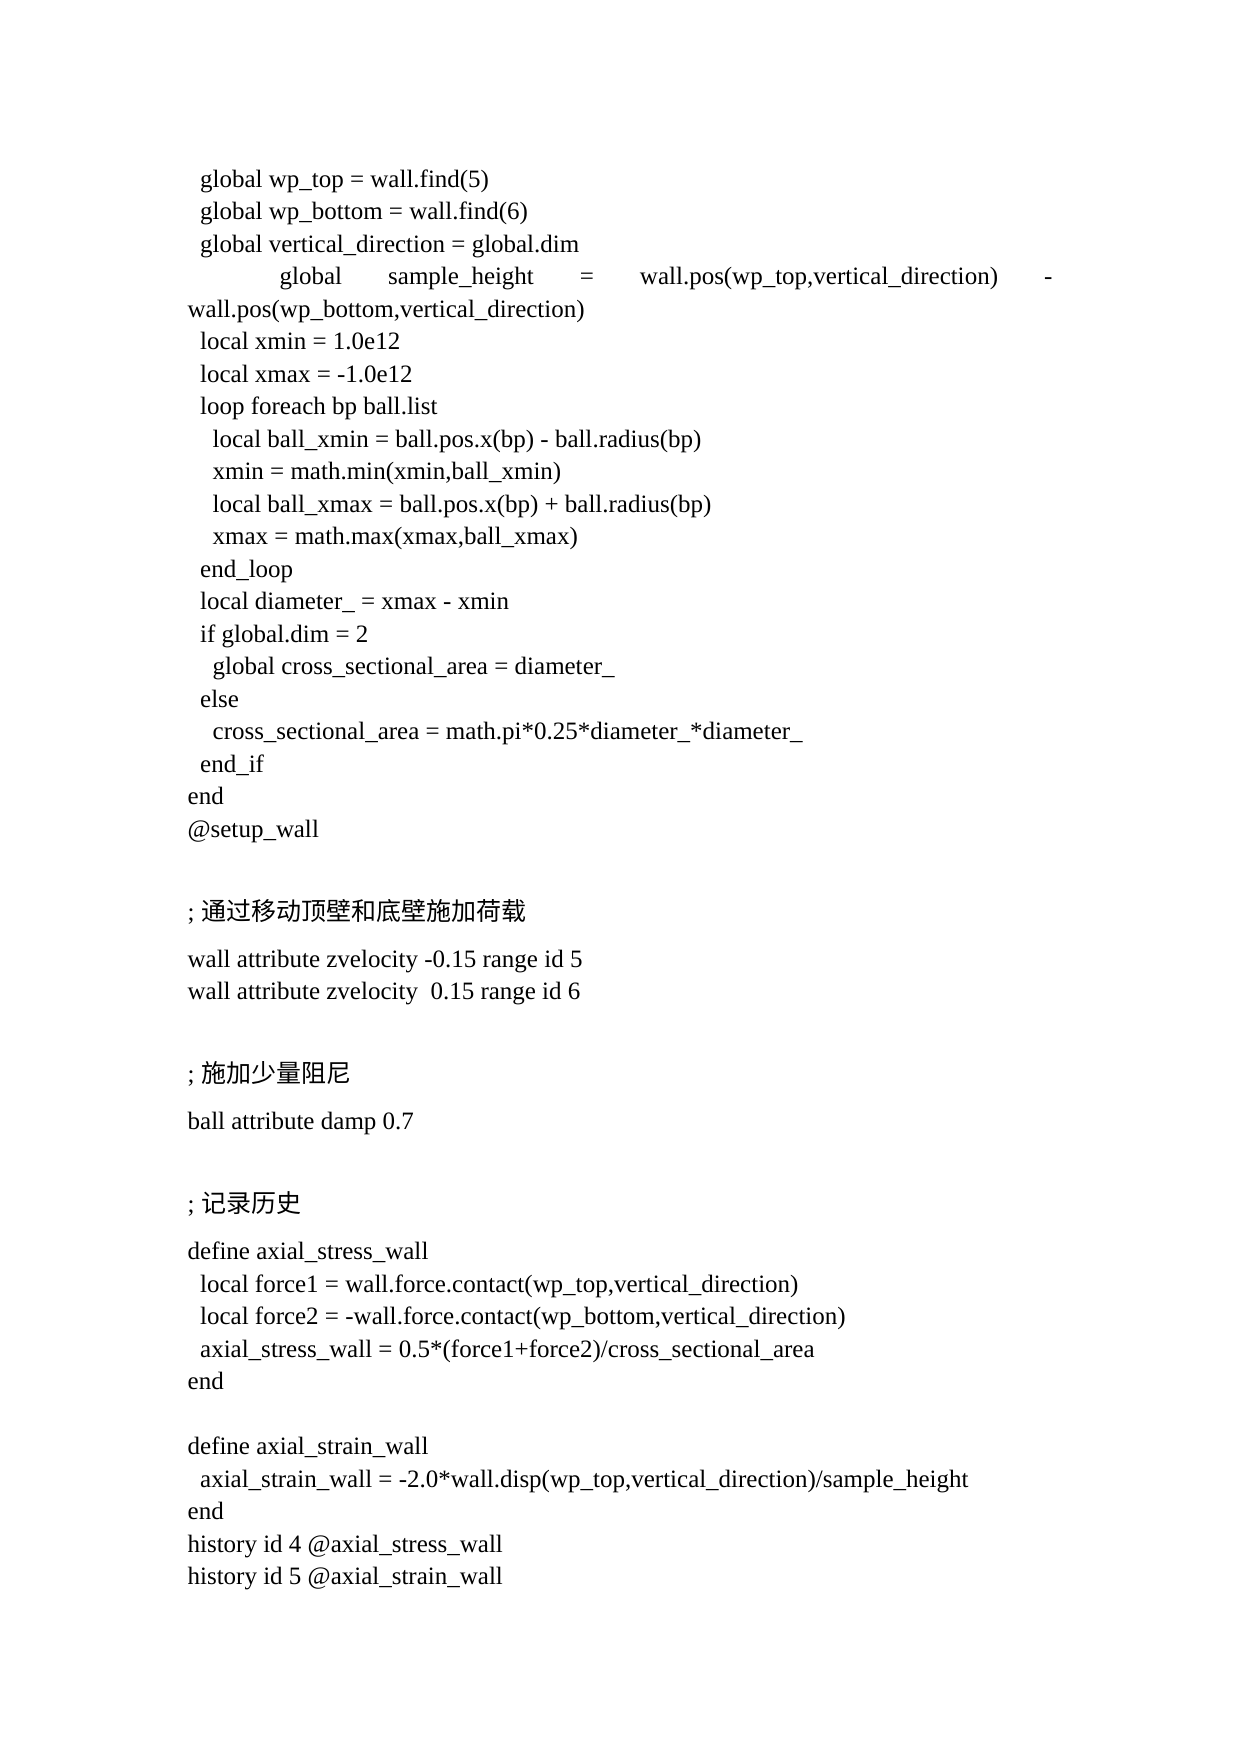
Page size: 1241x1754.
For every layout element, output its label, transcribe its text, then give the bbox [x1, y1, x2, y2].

text global sample_height = wall.pos(wp_top,vertical_direction) - wall.pos(wp_bottom,vertical_direction) [187, 259, 1053, 324]
text define axial_stress_wall [187, 1234, 1053, 1267]
text else [187, 682, 1053, 714]
text @setup_wall [187, 812, 1053, 844]
text axial_stress_wall = 0.5*(force1+force2)/cross_sectional_area [187, 1332, 1053, 1364]
text global wp_bottom = wall.find(6) [187, 194, 1053, 227]
text global wp_top = wall.find(5) [187, 162, 1053, 194]
text local xmin = 1.0e12 [187, 324, 1053, 357]
text local force2 = -wall.force.contact(wp_bottom,vertical_direction) [187, 1299, 1053, 1332]
text local force1 = wall.force.contact(wp_top,vertical_direction) [187, 1267, 1053, 1299]
text history id 4 @axial_stress_wall [187, 1527, 1053, 1559]
text xmin = math.min(xmin,ball_xmin) [187, 454, 1053, 487]
text global cross_sectional_area = diameter_ [187, 649, 1053, 682]
text wall attribute zvelocity 0.15 range id 6 [187, 974, 1053, 1007]
text loop foreach bp ball.list [187, 389, 1053, 422]
text local diameter_ = xmax - xmin [187, 584, 1053, 617]
text if global.dim = 2 [187, 617, 1053, 649]
text local xmax = -1.0e12 [187, 357, 1053, 389]
text end [187, 1364, 1053, 1397]
text end [187, 1494, 1053, 1527]
text ; 施加少量阻尼 [187, 1039, 1053, 1104]
text global vertical_direction = global.dim [187, 227, 1053, 259]
text ; 通过移动顶壁和底壁施加荷载 [187, 877, 1053, 942]
text ball attribute damp 0.7 [187, 1104, 1053, 1137]
text xmax = math.max(xmax,ball_xmax) [187, 519, 1053, 552]
text history id 5 @axial_strain_wall [187, 1559, 1053, 1592]
text axial_strain_wall = -2.0*wall.disp(wp_top,vertical_direction)/sample_height [187, 1462, 1053, 1494]
text end_loop [187, 552, 1053, 584]
text local ball_xmin = ball.pos.x(bp) - ball.radius(bp) [187, 422, 1053, 454]
text local ball_xmax = ball.pos.x(bp) + ball.radius(bp) [187, 487, 1053, 519]
text end_if [187, 747, 1053, 779]
text cross_sectional_area = math.pi*0.25*diameter_*diameter_ [187, 714, 1053, 747]
text end [187, 779, 1053, 812]
text wall attribute zvelocity -0.15 range id 5 [187, 942, 1053, 974]
text define axial_strain_wall [187, 1429, 1053, 1462]
text ; 记录历史 [187, 1169, 1053, 1234]
